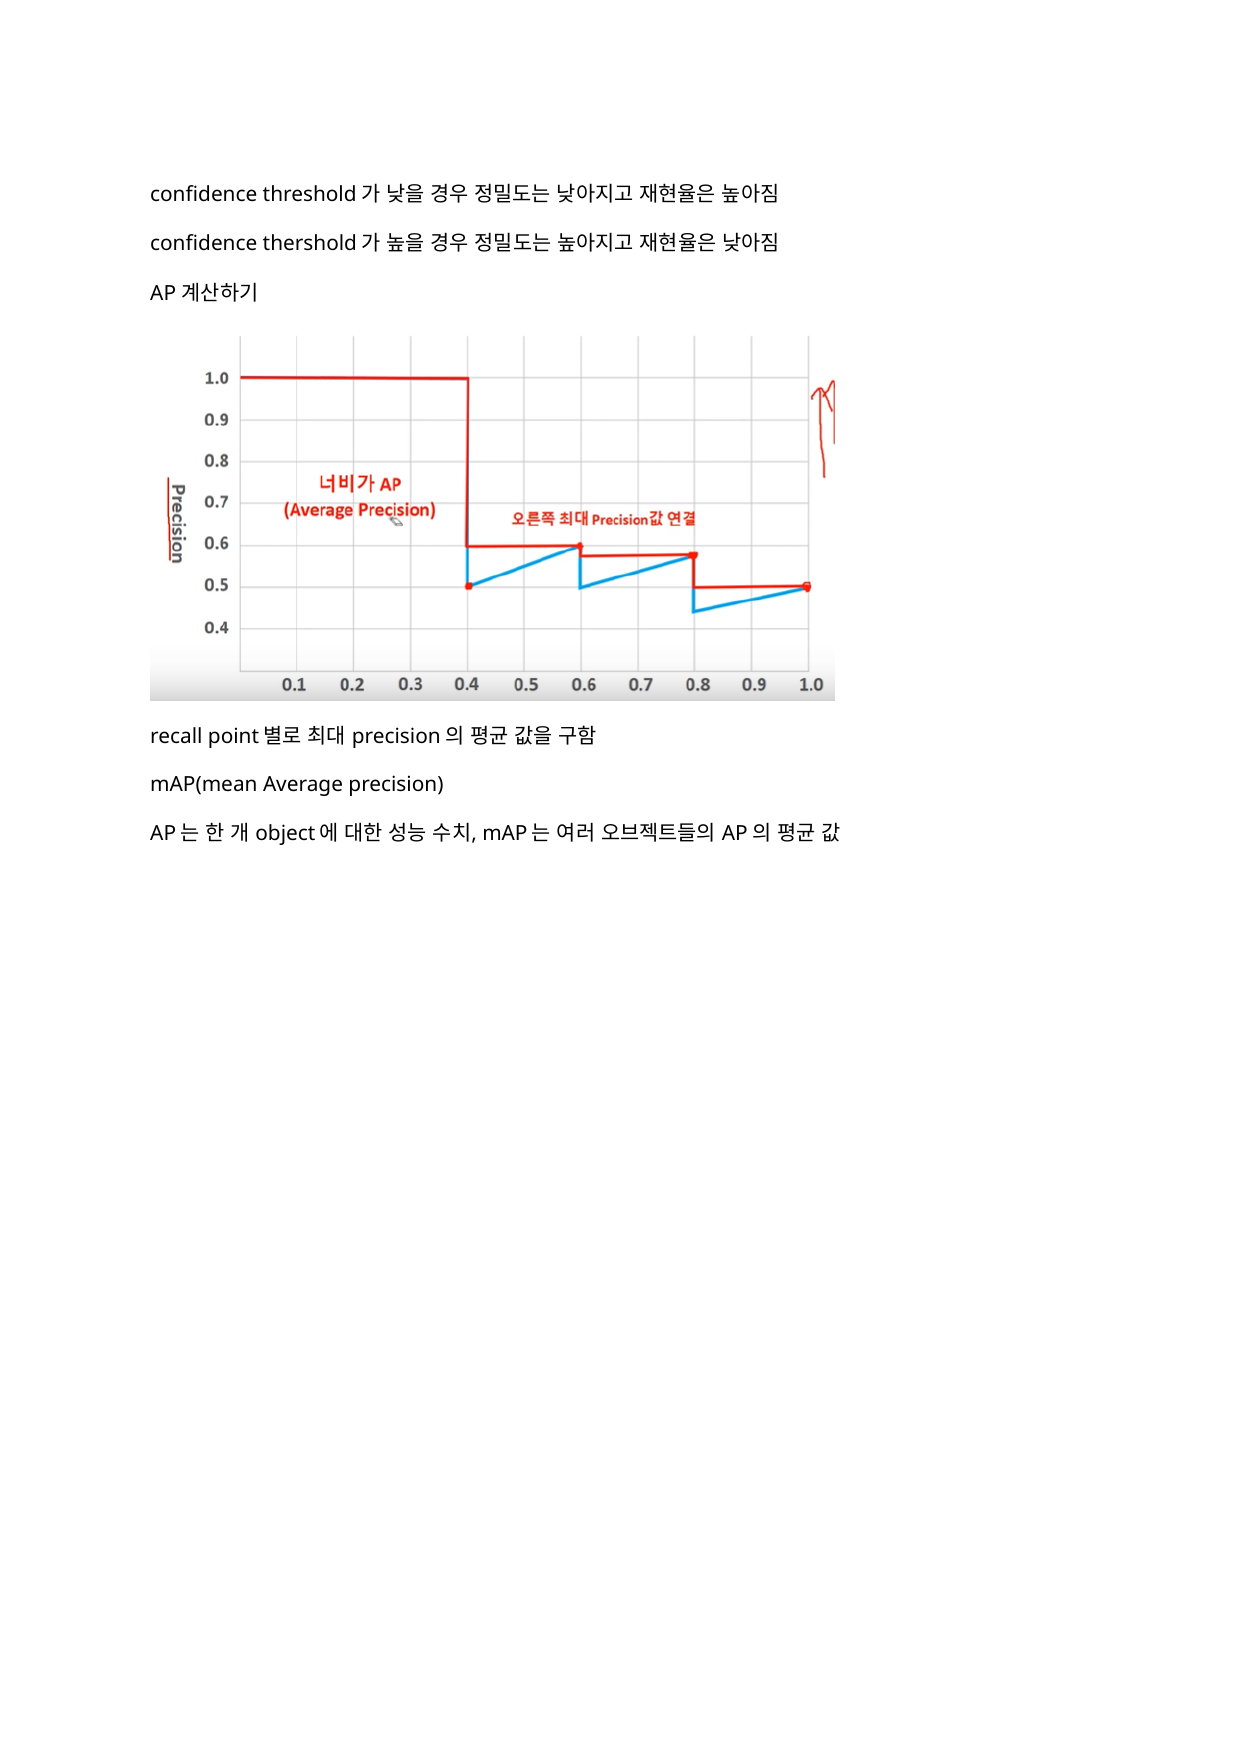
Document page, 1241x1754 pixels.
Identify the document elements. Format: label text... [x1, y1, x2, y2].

text confidence threshold가 낮을 경우 정밀도는 낮아지고 재현율은 높아짐 [150, 177, 1090, 207]
text recall point별로 최대 precision의 평균 값을 구함 [150, 720, 1090, 750]
text AP 계산하기 [150, 276, 1090, 306]
text mAP(mean Average precision) [150, 769, 1090, 797]
text confidence thershold가 높을 경우 정밀도는 높아지고 재현율은 낮아짐 [150, 227, 1090, 257]
picture [150, 325, 835, 701]
text AP는 한 개 object에 대한 성능 수치, mAP는 여러 오브젝트들의 AP의 평균 값 [150, 816, 1090, 847]
